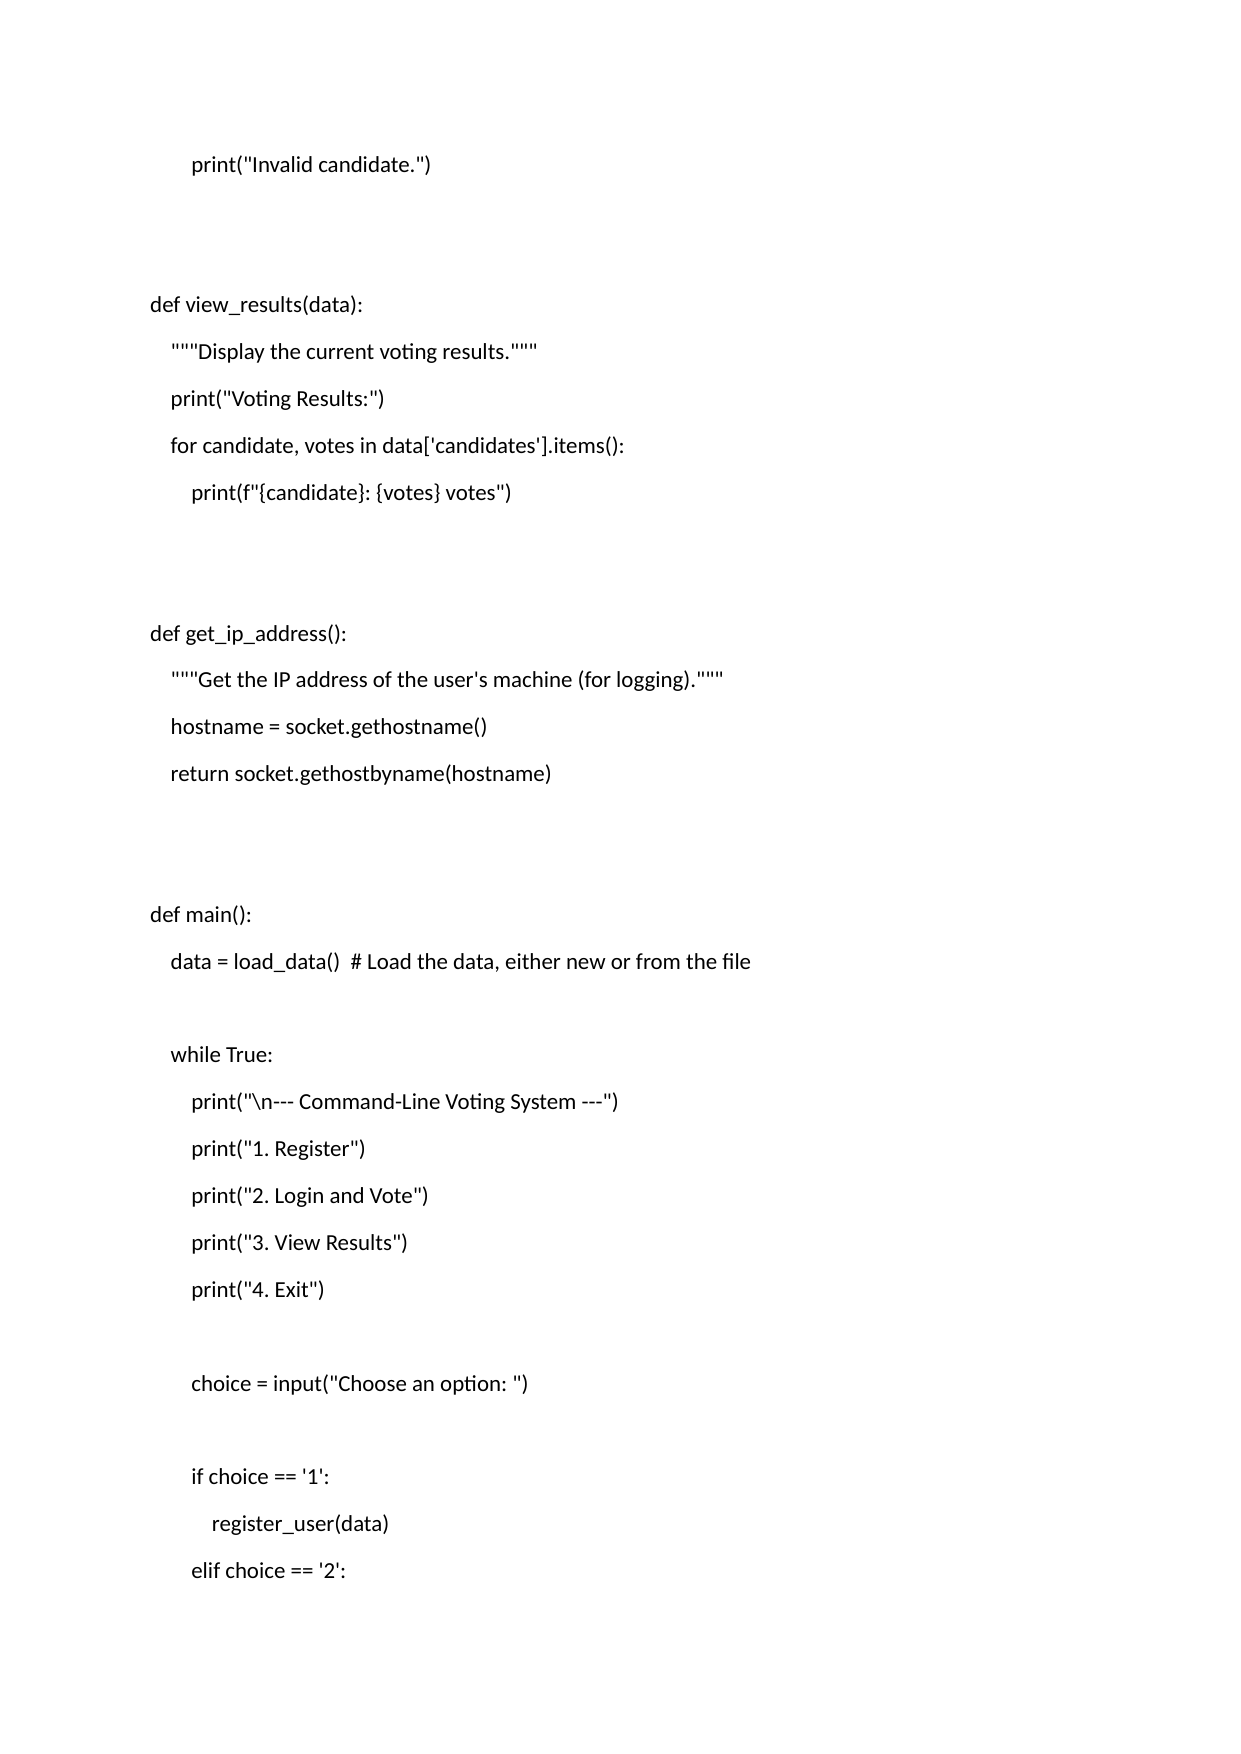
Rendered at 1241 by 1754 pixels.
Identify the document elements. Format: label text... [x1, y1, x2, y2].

text print("\n--- Command-Line Voting System ---") [150, 1087, 1090, 1116]
text while True: [150, 1041, 1090, 1069]
text elif choice == '2': [150, 1556, 1090, 1584]
text """Get the IP address of the user's machine (for logging).""" [150, 666, 1090, 694]
text print("4. Exit") [150, 1275, 1090, 1303]
text if choice == '1': [150, 1462, 1090, 1491]
text hostname = socket.gethostname() [150, 712, 1090, 741]
text choice = input("Choose an option: ") [150, 1369, 1090, 1397]
text print("1. Register") [150, 1134, 1090, 1162]
text print("Invalid candidate.") [150, 150, 1090, 178]
text data = load_data() # Load the data, either new or from the file [150, 947, 1090, 975]
text """Display the current voting results.""" [150, 337, 1090, 366]
text print("2. Login and Vote") [150, 1181, 1090, 1209]
text return socket.gethostbyname(hostname) [150, 759, 1090, 787]
text def view_results(data): [150, 291, 1090, 319]
text for candidate, votes in data['candidates'].items(): [150, 431, 1090, 459]
text register_user(data) [150, 1509, 1090, 1537]
text print(f"{candidate}: {votes} votes") [150, 478, 1090, 506]
text def main(): [150, 900, 1090, 928]
text print("Voting Results:") [150, 384, 1090, 412]
text def get_ip_address(): [150, 619, 1090, 647]
text print("3. View Results") [150, 1228, 1090, 1256]
